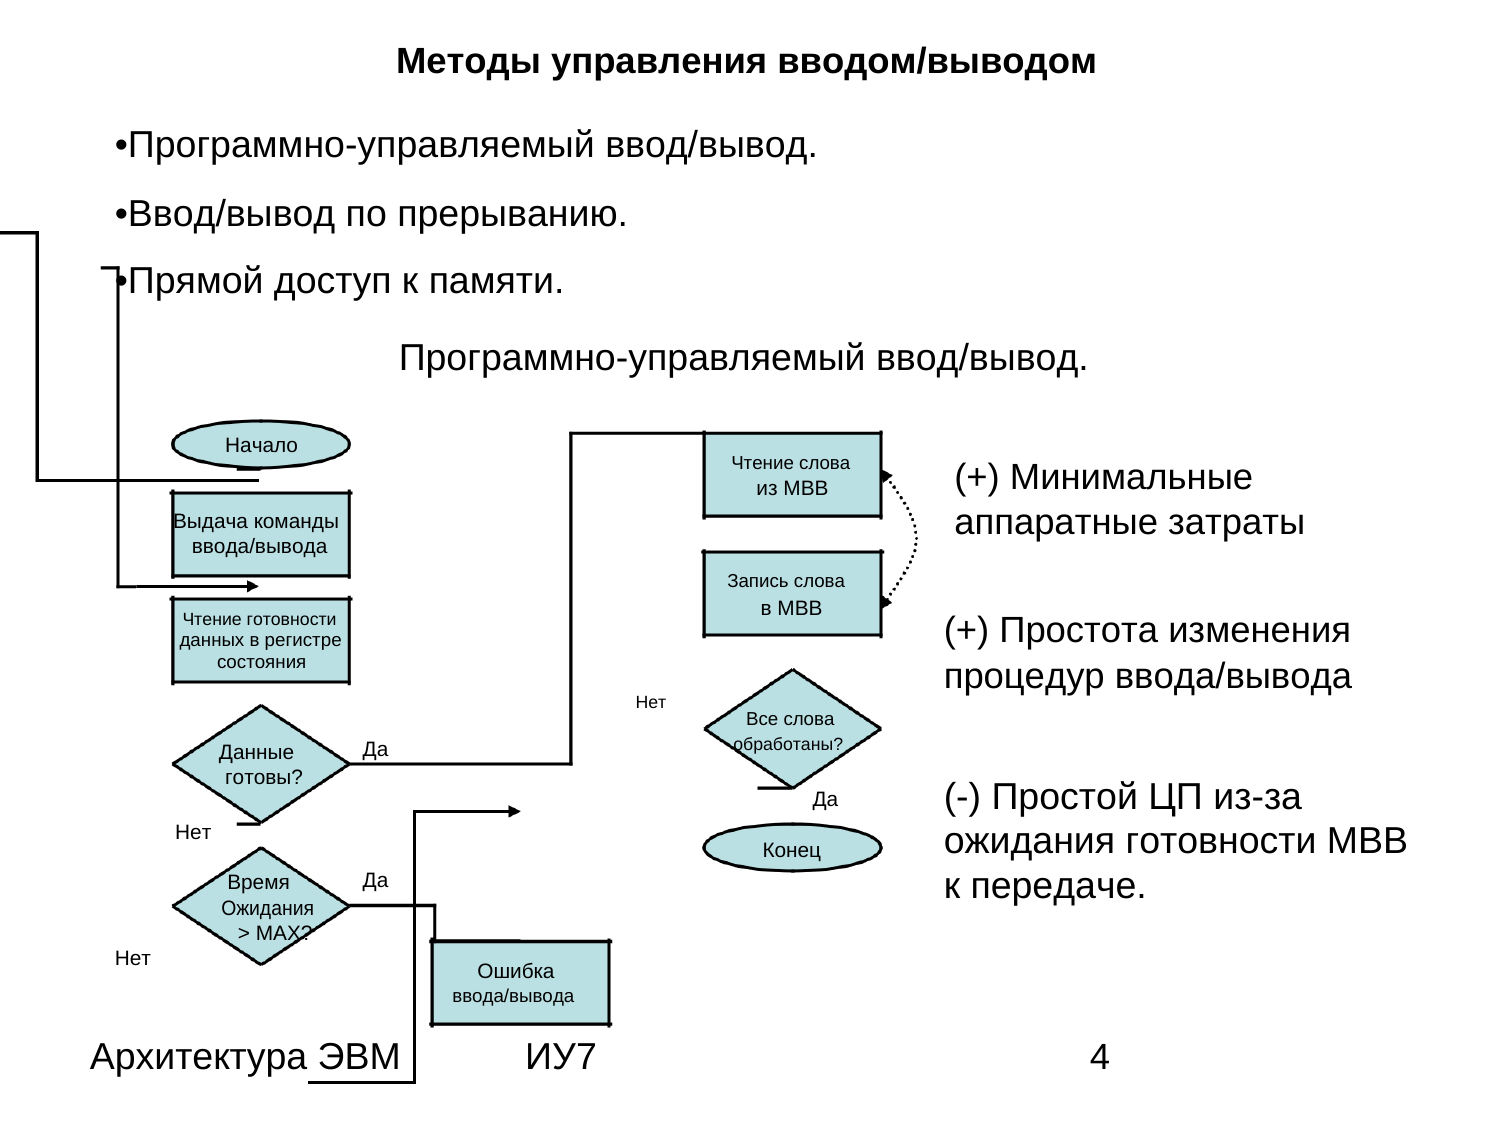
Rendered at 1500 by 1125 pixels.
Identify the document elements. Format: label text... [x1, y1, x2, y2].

text Запись слова [727, 570, 879, 592]
text Чтение слова [725, 452, 856, 473]
text ввода/вывода [452, 985, 658, 1007]
text ввода/вывода [192, 534, 650, 558]
text Да [812, 787, 868, 811]
text готовы? [225, 765, 308, 789]
text Нет [175, 820, 308, 844]
text процедур ввода/вывода [943, 654, 1431, 696]
text в МВВ [760, 596, 868, 620]
text (+) Простота изменения [943, 608, 1431, 650]
picture [0, 220, 924, 1090]
text (-) Простой ЦП из-за ожидания готовности МВВ к передаче. [943, 774, 1431, 906]
text Программно-управляемый ввод/вывод. [89, 335, 1398, 378]
text •Ввод/вывод по прерыванию. [114, 191, 1431, 234]
text Да [362, 737, 658, 761]
text Ошибка [477, 959, 658, 983]
text Архитектура ЭВМ ИУ7 4 [89, 1034, 1431, 1077]
text данных в регистре [89, 629, 431, 651]
text Данные [219, 740, 308, 764]
text Конец [762, 838, 868, 862]
text •Прямой доступ к памяти. [114, 258, 1431, 301]
table_cell > MAX? [190, 920, 333, 944]
table_header [115, 895, 190, 919]
text Все слова [746, 708, 868, 730]
text обработаны? [733, 733, 868, 754]
text Чтение готовности [89, 608, 429, 629]
text Время [227, 869, 308, 893]
text из МВВ [756, 475, 879, 499]
text состояния [89, 651, 433, 673]
text Нет [635, 691, 671, 712]
text •Программно-управляемый ввод/вывод. [114, 122, 1431, 165]
table_header Ожидания [190, 895, 333, 919]
text Методы управления вводом/выводом [396, 39, 1431, 81]
table_cell Нет [115, 920, 190, 969]
table_cell [190, 945, 333, 969]
text Да [362, 867, 658, 891]
text Начало [225, 433, 650, 457]
text (+) Минимальные аппаратные затраты [954, 455, 1312, 542]
text Выдача команды [173, 509, 650, 533]
